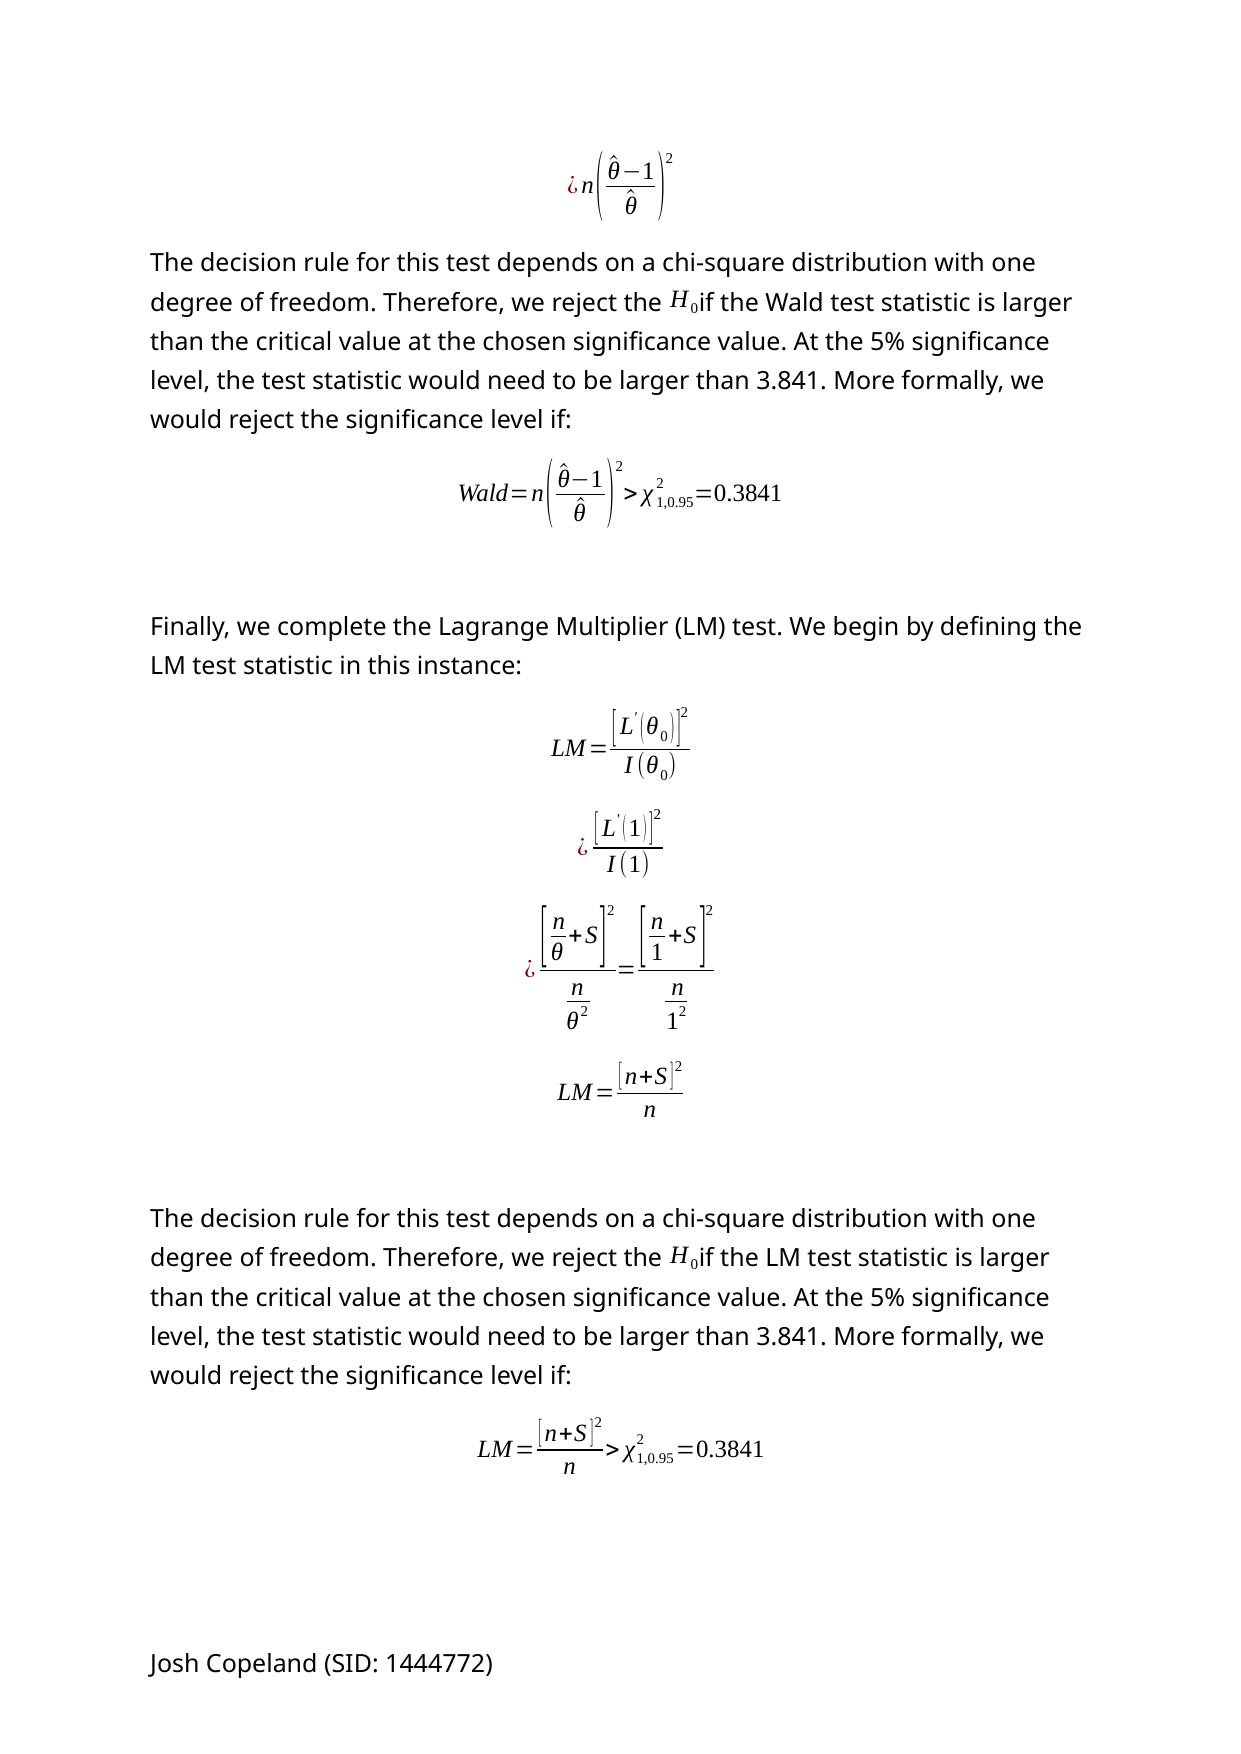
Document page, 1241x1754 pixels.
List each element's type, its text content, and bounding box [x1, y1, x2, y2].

text The decision rule for this test depends on a chi-square distribution with one degree of freedom. Therefore, we reject the if the Wald test statistic is larger than the critical value at the chosen significance value. At the 5% significance level, the test statistic would need to be larger than 3.841. More formally, we would reject the significance level if: [150, 245, 1090, 436]
text Finally, we complete the Lagrange Multiplier (LM) test. We begin by defining the LM test statistic in this instance: [150, 608, 1090, 682]
text The decision rule for this test depends on a chi-square distribution with one degree of freedom. Therefore, we reject the if the LM test statistic is larger than the critical value at the chosen significance value. At the 5% significance level, the test statistic would need to be larger than 3.841. More formally, we would reject the significance level if: [150, 1201, 1090, 1392]
